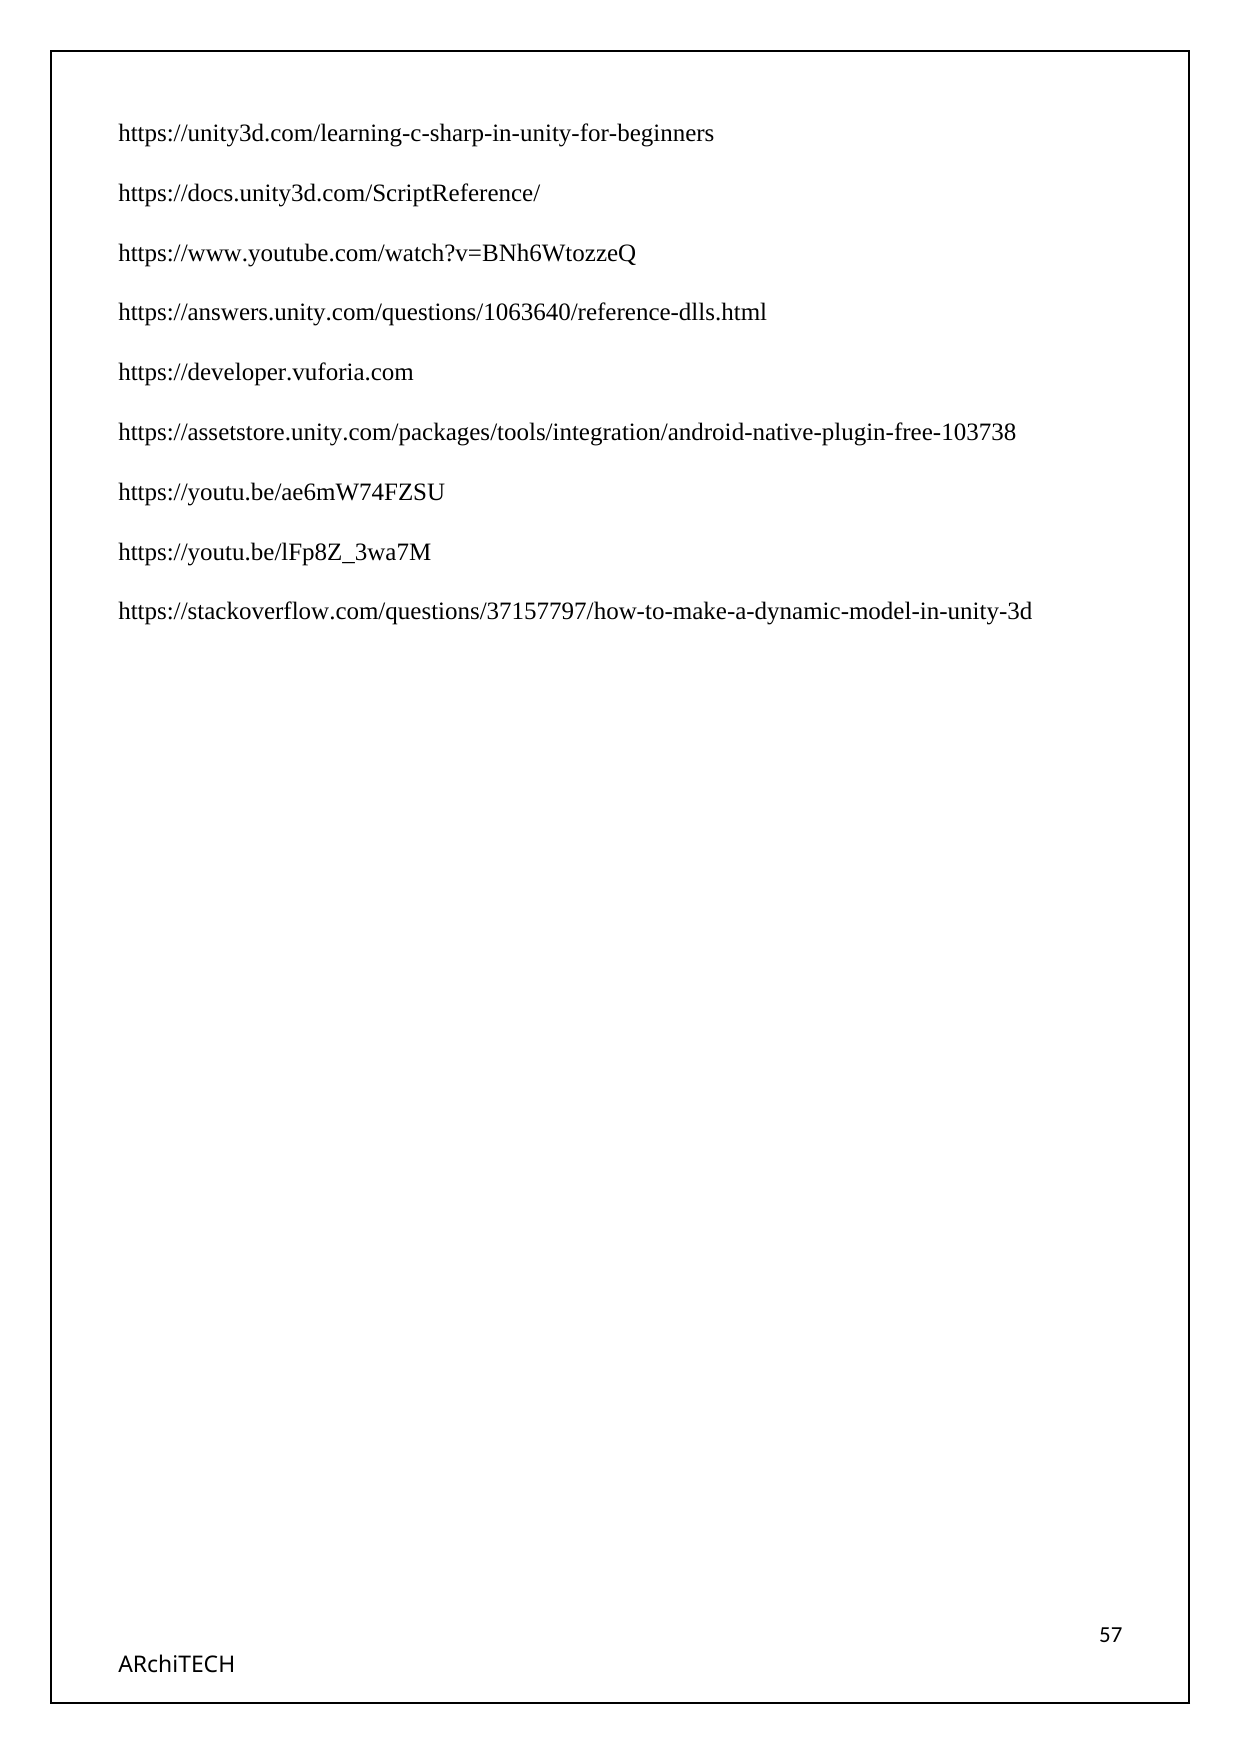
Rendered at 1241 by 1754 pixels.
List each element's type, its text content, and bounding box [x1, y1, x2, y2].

text https://answers.unity.com/questions/1063640/reference-dlls.html [118, 297, 1122, 326]
text https://docs.unity3d.com/ScriptReference/ [118, 178, 1122, 207]
text https://unity3d.com/learning-c-sharp-in-unity-for-beginners [118, 118, 1122, 147]
text https://stackoverflow.com/questions/37157797/how-to-make-a-dynamic-model-in-unity-3d [118, 596, 1122, 625]
text https://assetstore.unity.com/packages/tools/integration/android-native-plugin-free-103738 [118, 417, 1122, 446]
text https://developer.vuforia.com [118, 357, 1122, 386]
text https://youtu.be/lFp8Z_3wa7M [118, 537, 1122, 565]
text https://www.youtube.com/watch?v=BNh6WtozzeQ [118, 238, 1122, 266]
text https://youtu.be/ae6mW74FZSU [118, 477, 1122, 506]
